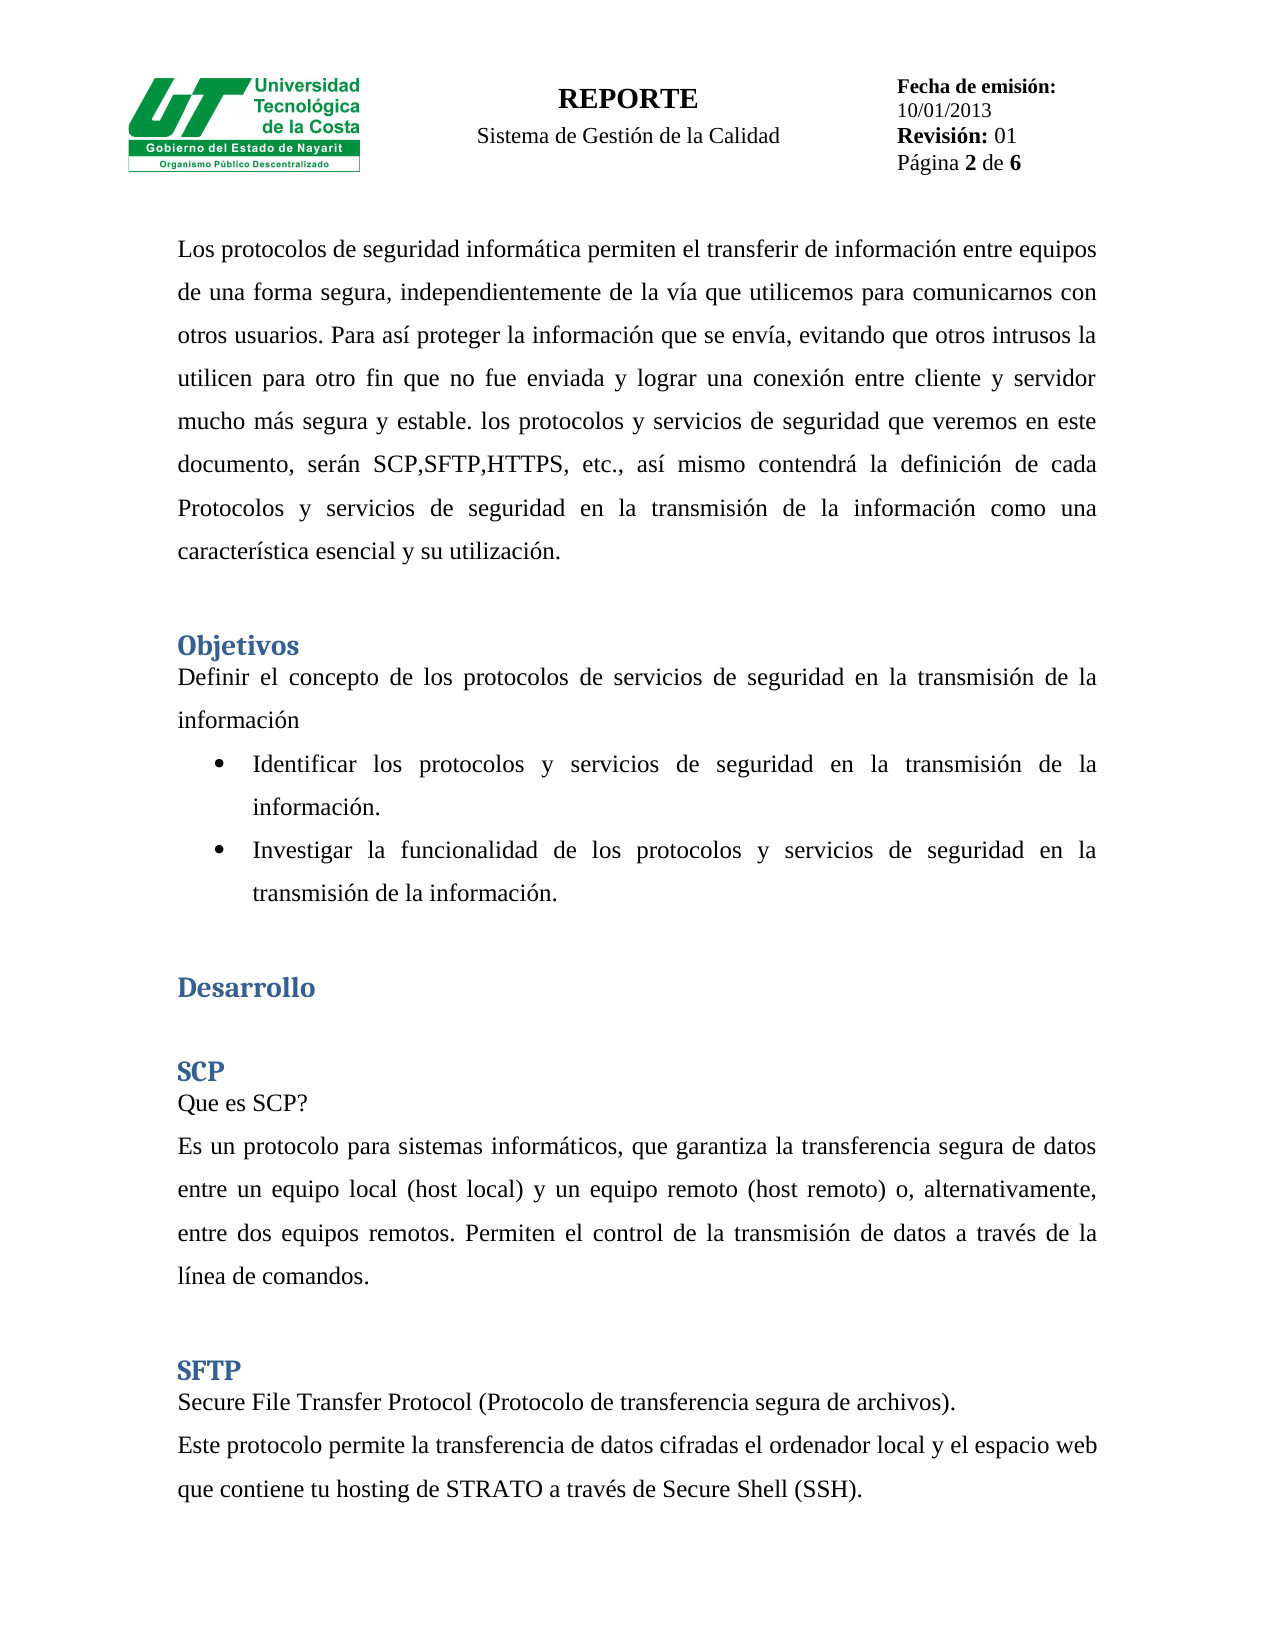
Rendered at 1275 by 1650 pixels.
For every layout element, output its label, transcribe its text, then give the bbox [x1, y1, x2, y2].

subtitle Objetivos [177, 629, 1098, 662]
text Este protocolo permite la transferencia de datos cifradas el ordenador local y el espacio web que contiene tu hosting de STRATO a través de Secure Shell (SSH). [177, 1431, 1098, 1502]
picture [128, 78, 360, 172]
list Identificar los protocolos y servicios de seguridad en la transmisión de la información. [215, 749, 1098, 821]
text Los protocolos de seguridad informática permiten el transferir de información entre equipos de una forma segura, independientemente de la vía que utilicemos para comunicarnos con otros usuarios. Para así proteger la información que se envía, evitando que otros intrusos la utilicen para otro fin que no fue enviada y lograr una conexión entre cliente y servidor mucho más segura y estable. los protocolos y servicios de seguridad que veremos en este documento, serán SCP,SFTP,HTTPS, etc., así mismo contendrá la definición de cada Protocolos y servicios de seguridad en la transmisión de la información como una característica esencial y su utilización. [177, 234, 1098, 564]
list Investigar la funcionalidad de los protocolos y servicios de seguridad en la transmisión de la información. [215, 835, 1098, 907]
text Que es SCP? [177, 1088, 1098, 1117]
text Secure File Transfer Protocol (Protocolo de transferencia segura de archivos). [177, 1387, 1098, 1416]
text Definir el concepto de los protocolos de servicios de seguridad en la transmisión de la información [177, 662, 1098, 734]
subtitle Desarrollo [177, 971, 1098, 1005]
subtitle SCP [177, 1055, 1098, 1088]
text Es un protocolo para sistemas informáticos, que garantiza la transferencia segura de datos entre un equipo local (host local) y un equipo remoto (host remoto) o, alternativamente, entre dos equipos remotos. Permiten el control de la transmisión de datos a través de la línea de comandos. [177, 1131, 1098, 1289]
subtitle SFTP [177, 1354, 1098, 1387]
